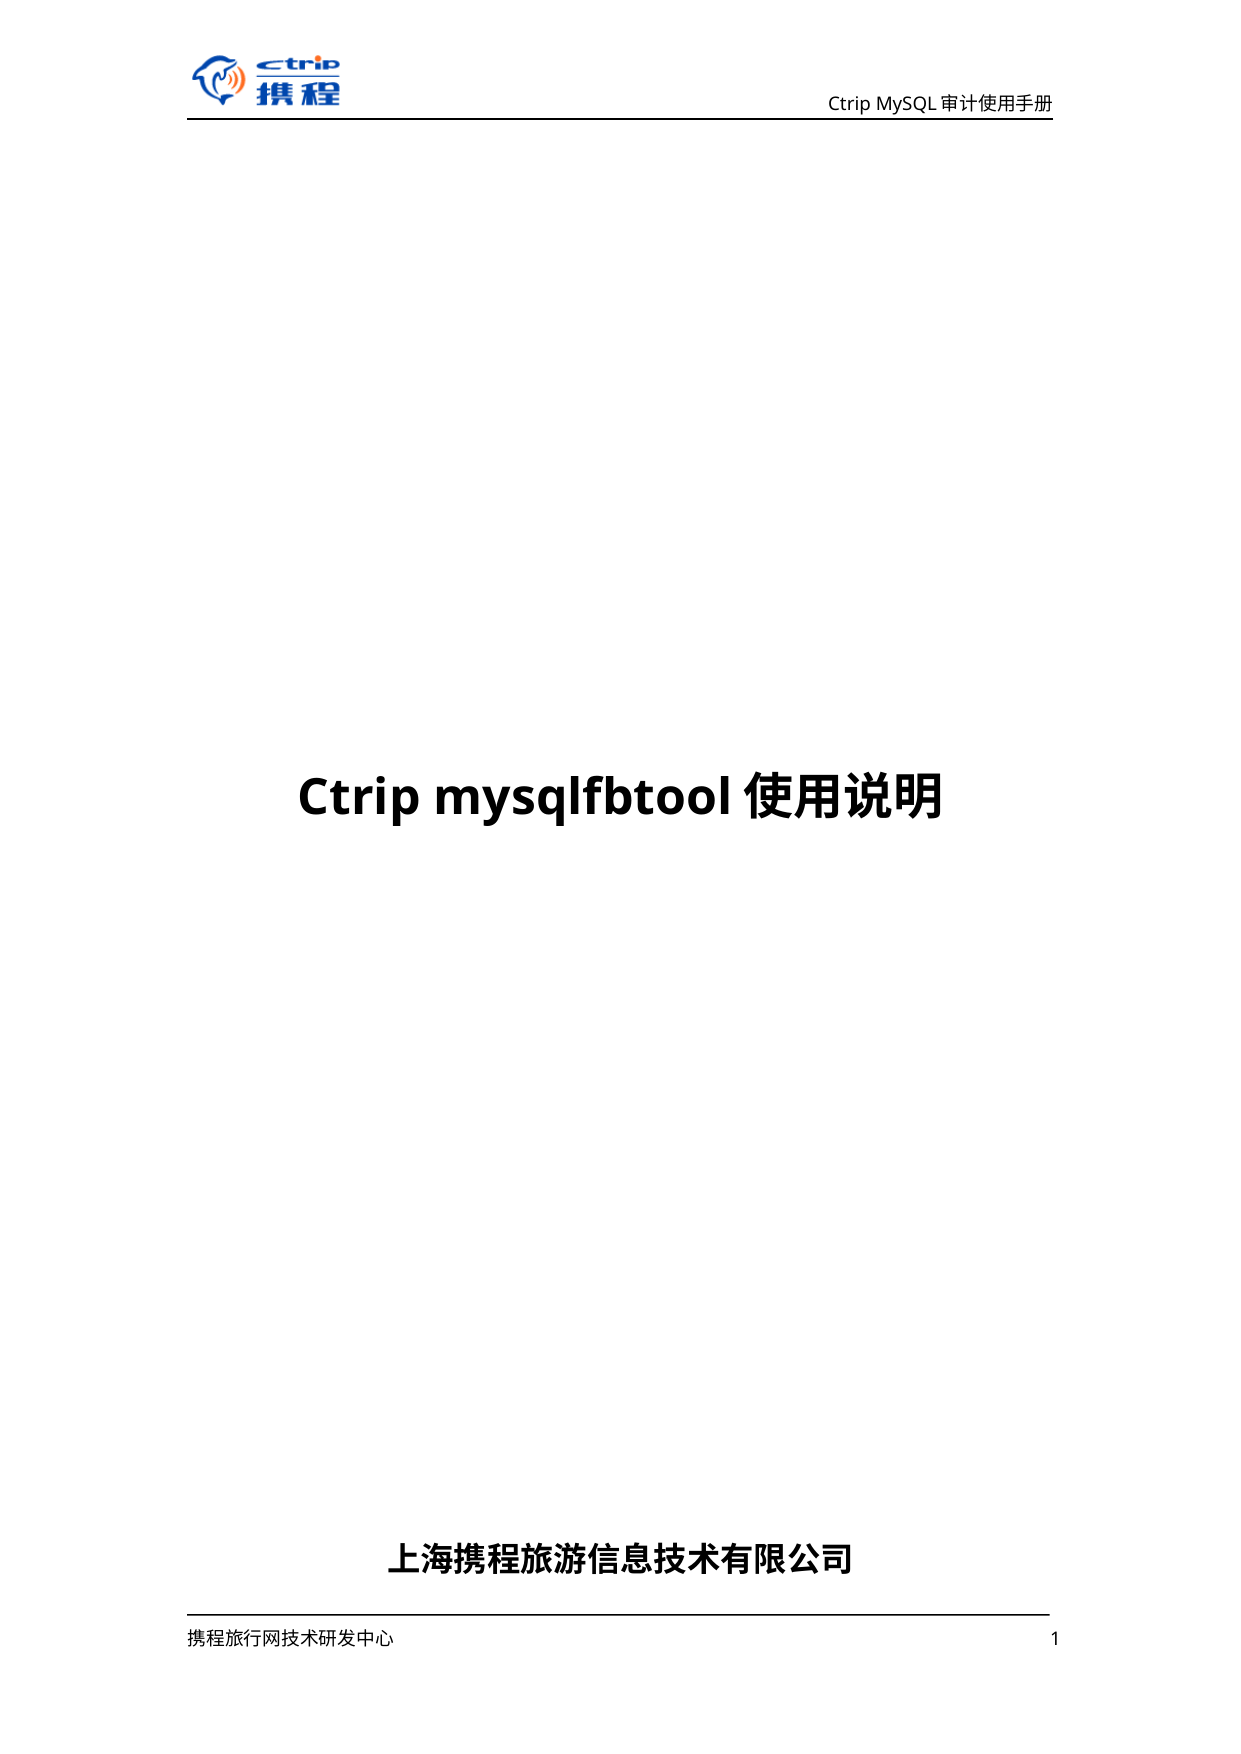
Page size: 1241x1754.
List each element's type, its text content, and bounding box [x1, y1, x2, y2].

text 上海携程旅游信息技术有限公司 [187, 1524, 1053, 1589]
text Ctrip mysqlfbtool使用说明 [187, 744, 1053, 841]
picture [187, 50, 346, 110]
